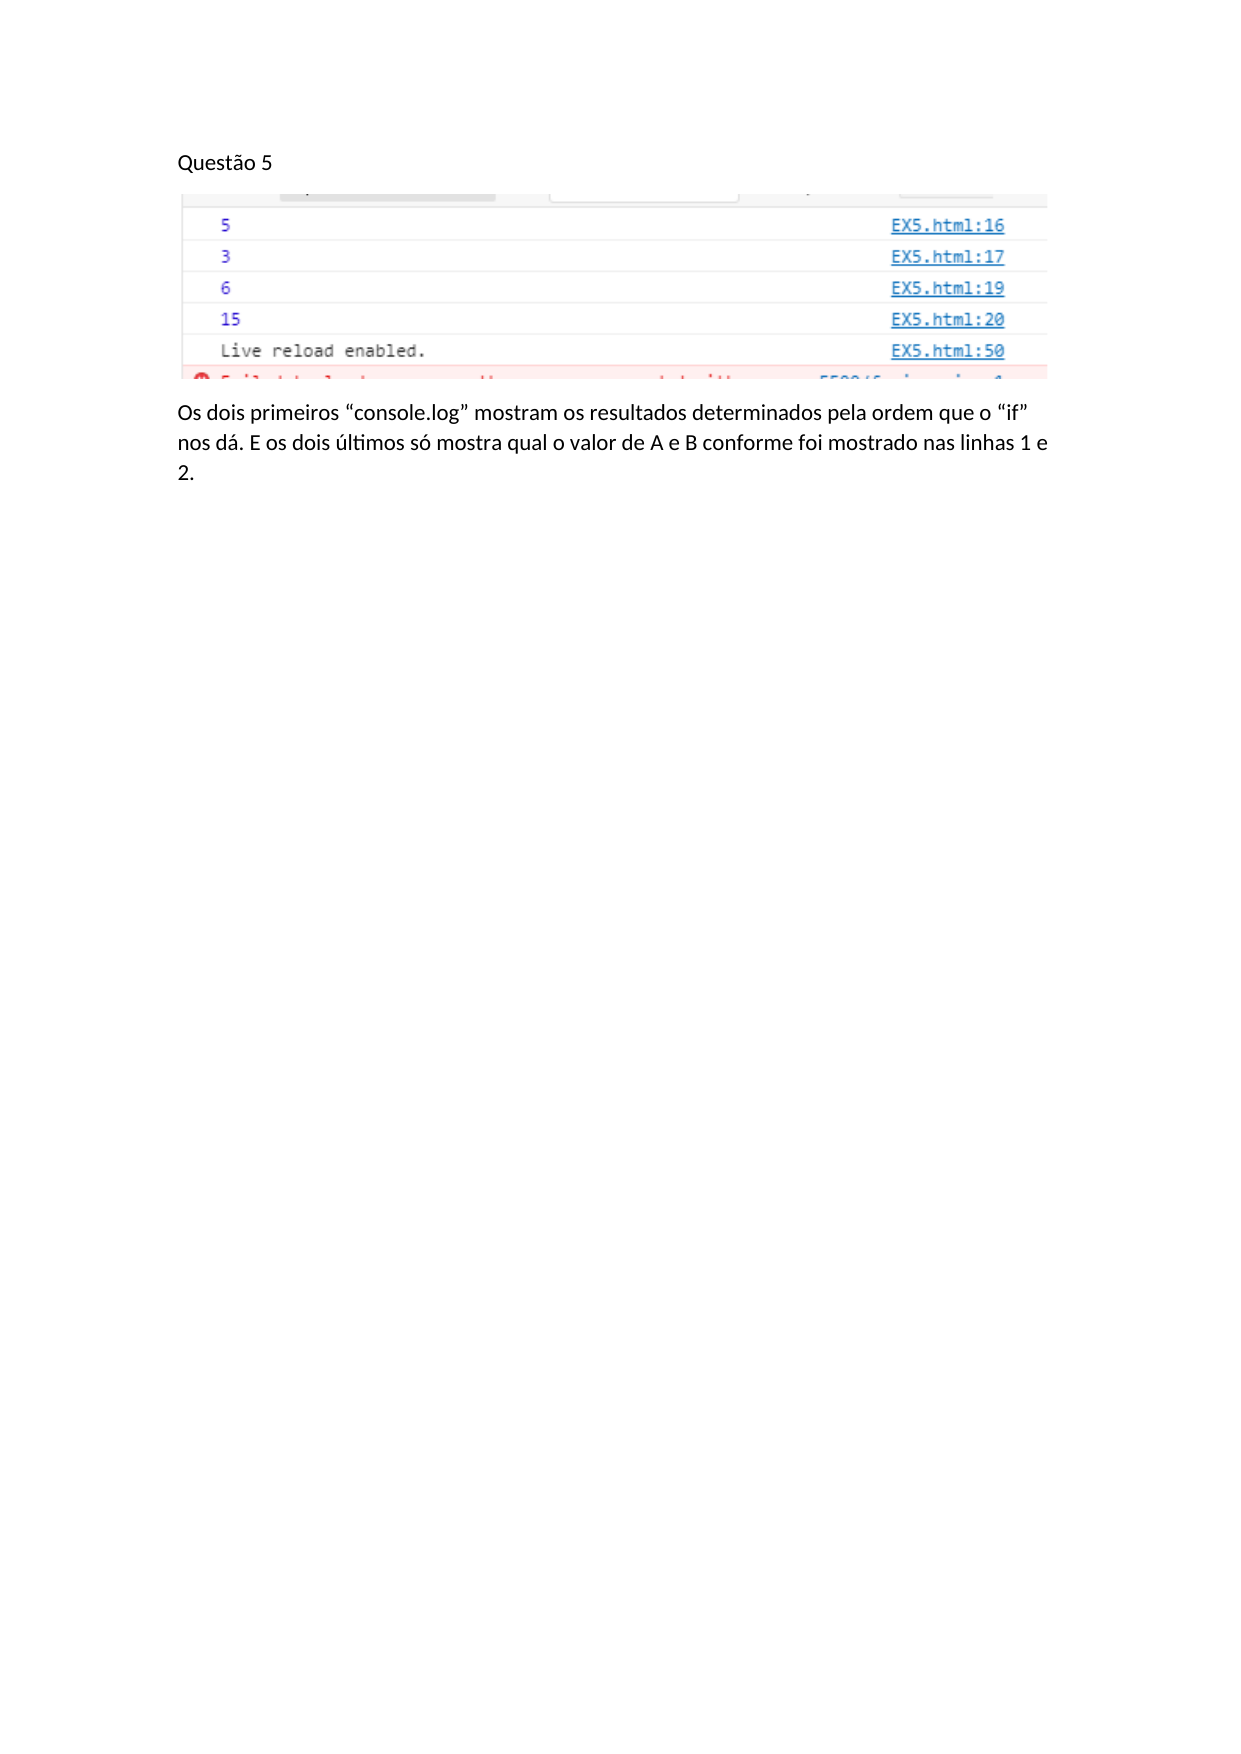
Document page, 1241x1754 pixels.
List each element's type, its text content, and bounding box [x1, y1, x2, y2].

text Os dois primeiros “console.log” mostram os resultados determinados pela ordem que o “if” nos dá. E os dois últimos só mostra qual o valor de A e B conforme foi mostrado nas linhas 1 e 2. [177, 398, 1063, 486]
text Questão 5 [177, 148, 1063, 176]
picture [177, 194, 1048, 379]
